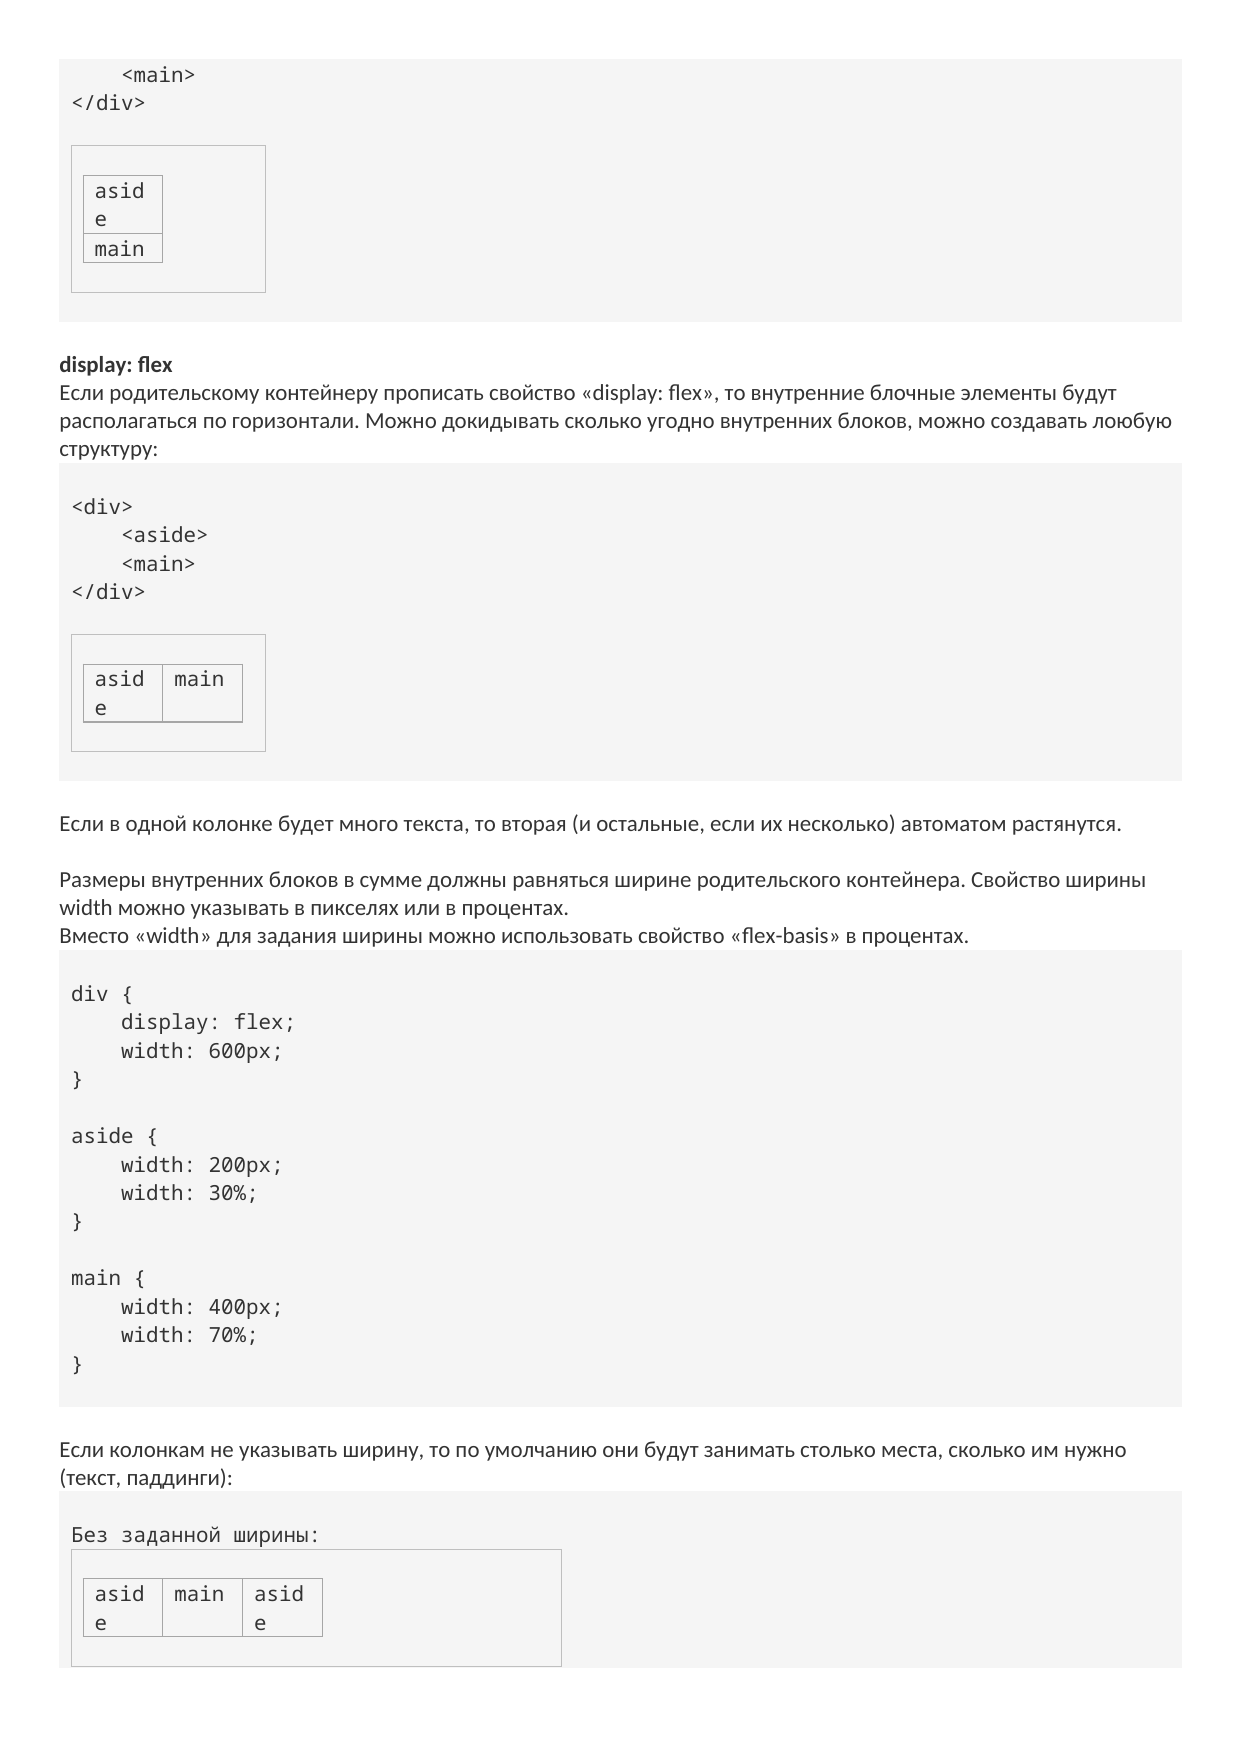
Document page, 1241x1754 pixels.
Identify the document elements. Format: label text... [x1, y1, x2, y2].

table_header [60, 1492, 1181, 1667]
text Размеры внутренних блоков в сумме должны равняться ширине родительского контейнера. Свойство ширины width можно указывать в пикселях или в процентах. [59, 866, 1181, 922]
text Если колонкам не указывать ширину, то по умолчанию они будут занимать столько места, сколько им нужно (текст, паддинги): [59, 1435, 1181, 1491]
text Если в одной колонке будет много текста, то вторая (и остальные, если их несколько) автоматом растянутся. [59, 809, 1181, 837]
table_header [60, 60, 1181, 321]
text Вместо «width» для задания ширины можно использовать свойство «flex-basis» в процентах. [59, 922, 1181, 949]
table_header <div> <aside> <main> </div> [60, 464, 1181, 780]
text Если родительскому контейнеру прописать свойство «display: flex», то внутренние блочные элементы будут располагаться по горизонтали. Можно докидывать сколько угодно внутренних блоков, можно создавать лоюбую структуру: [59, 378, 1181, 462]
table_header div { display: flex; width: 600px; } aside { width: 200px; width: 30%; } main { width: 400px; width: 70%; } [60, 951, 1181, 1406]
text display: flex [59, 350, 1181, 378]
